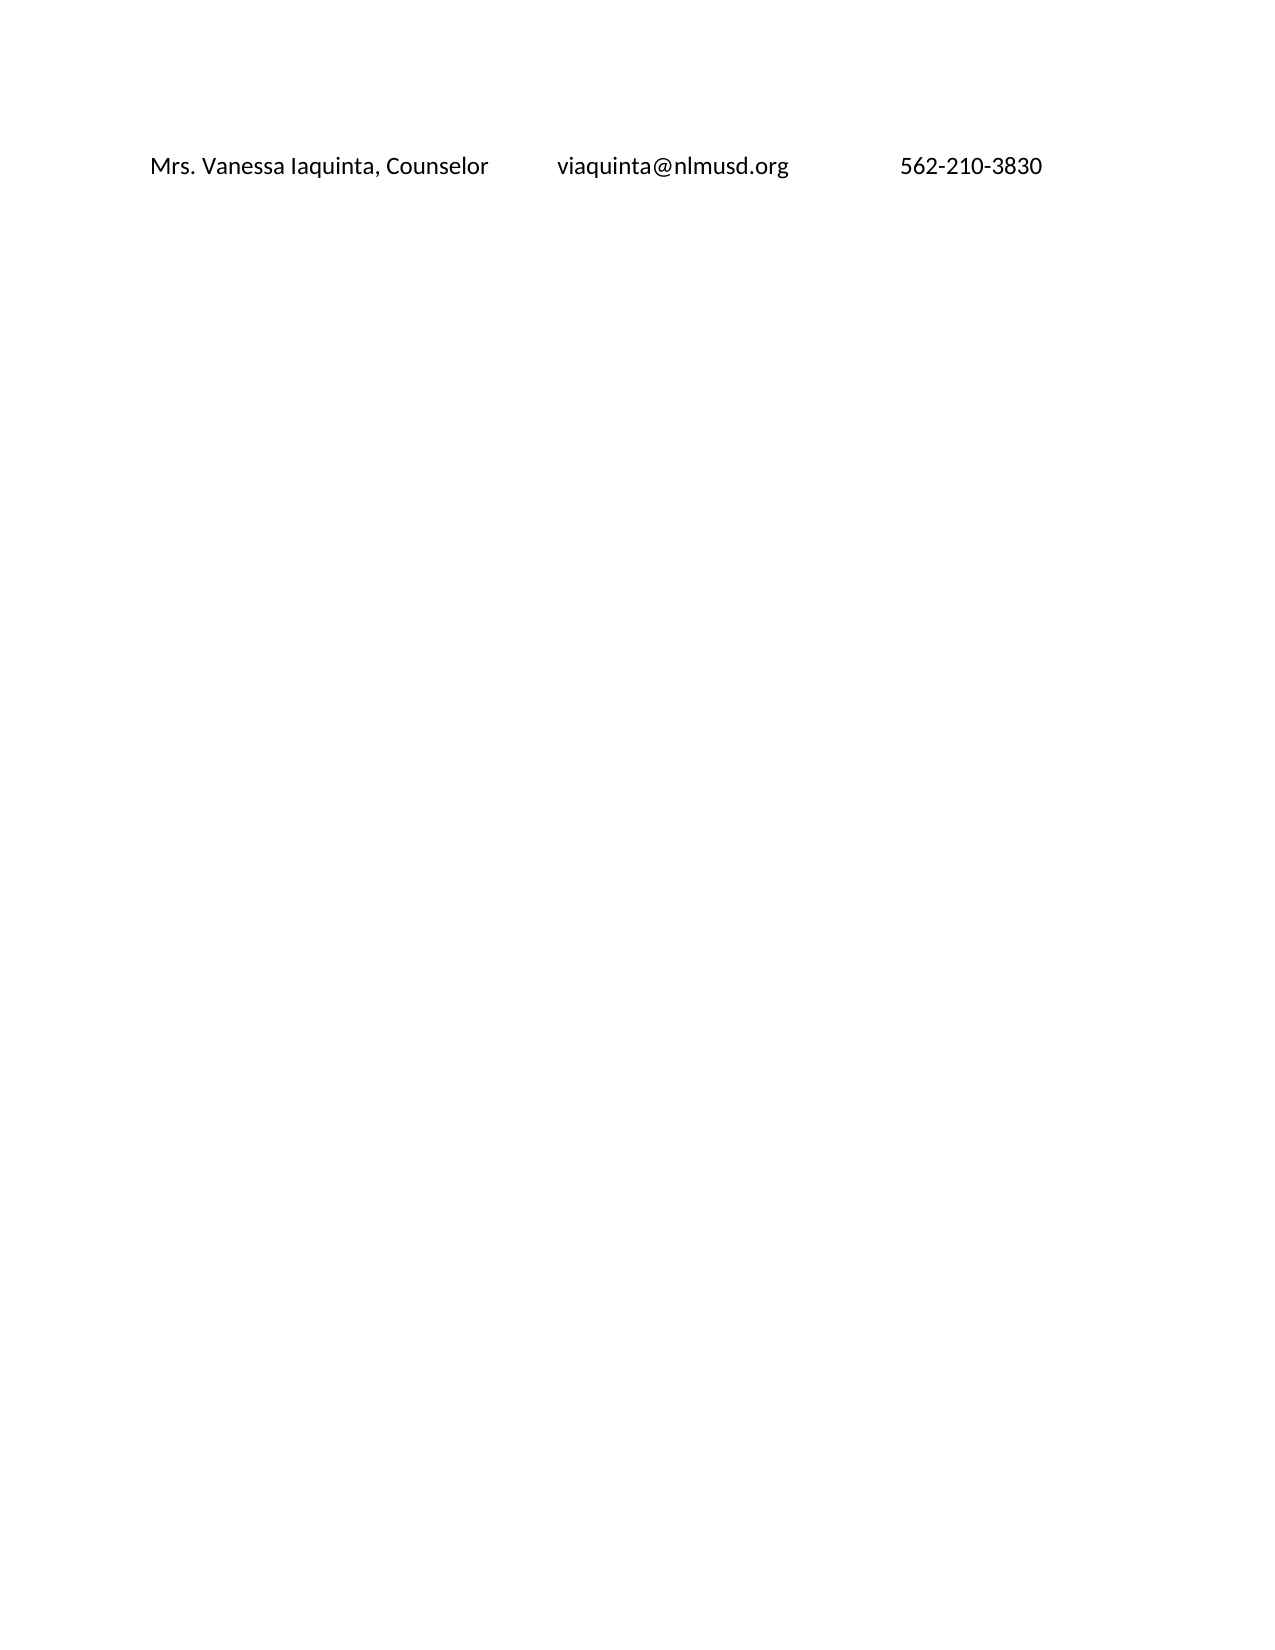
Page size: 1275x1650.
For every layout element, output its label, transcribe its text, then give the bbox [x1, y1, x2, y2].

text Mrs. Vanessa Iaquinta, Counselor viaquinta@nlmusd.org 562-210-3830 [150, 150, 1125, 181]
